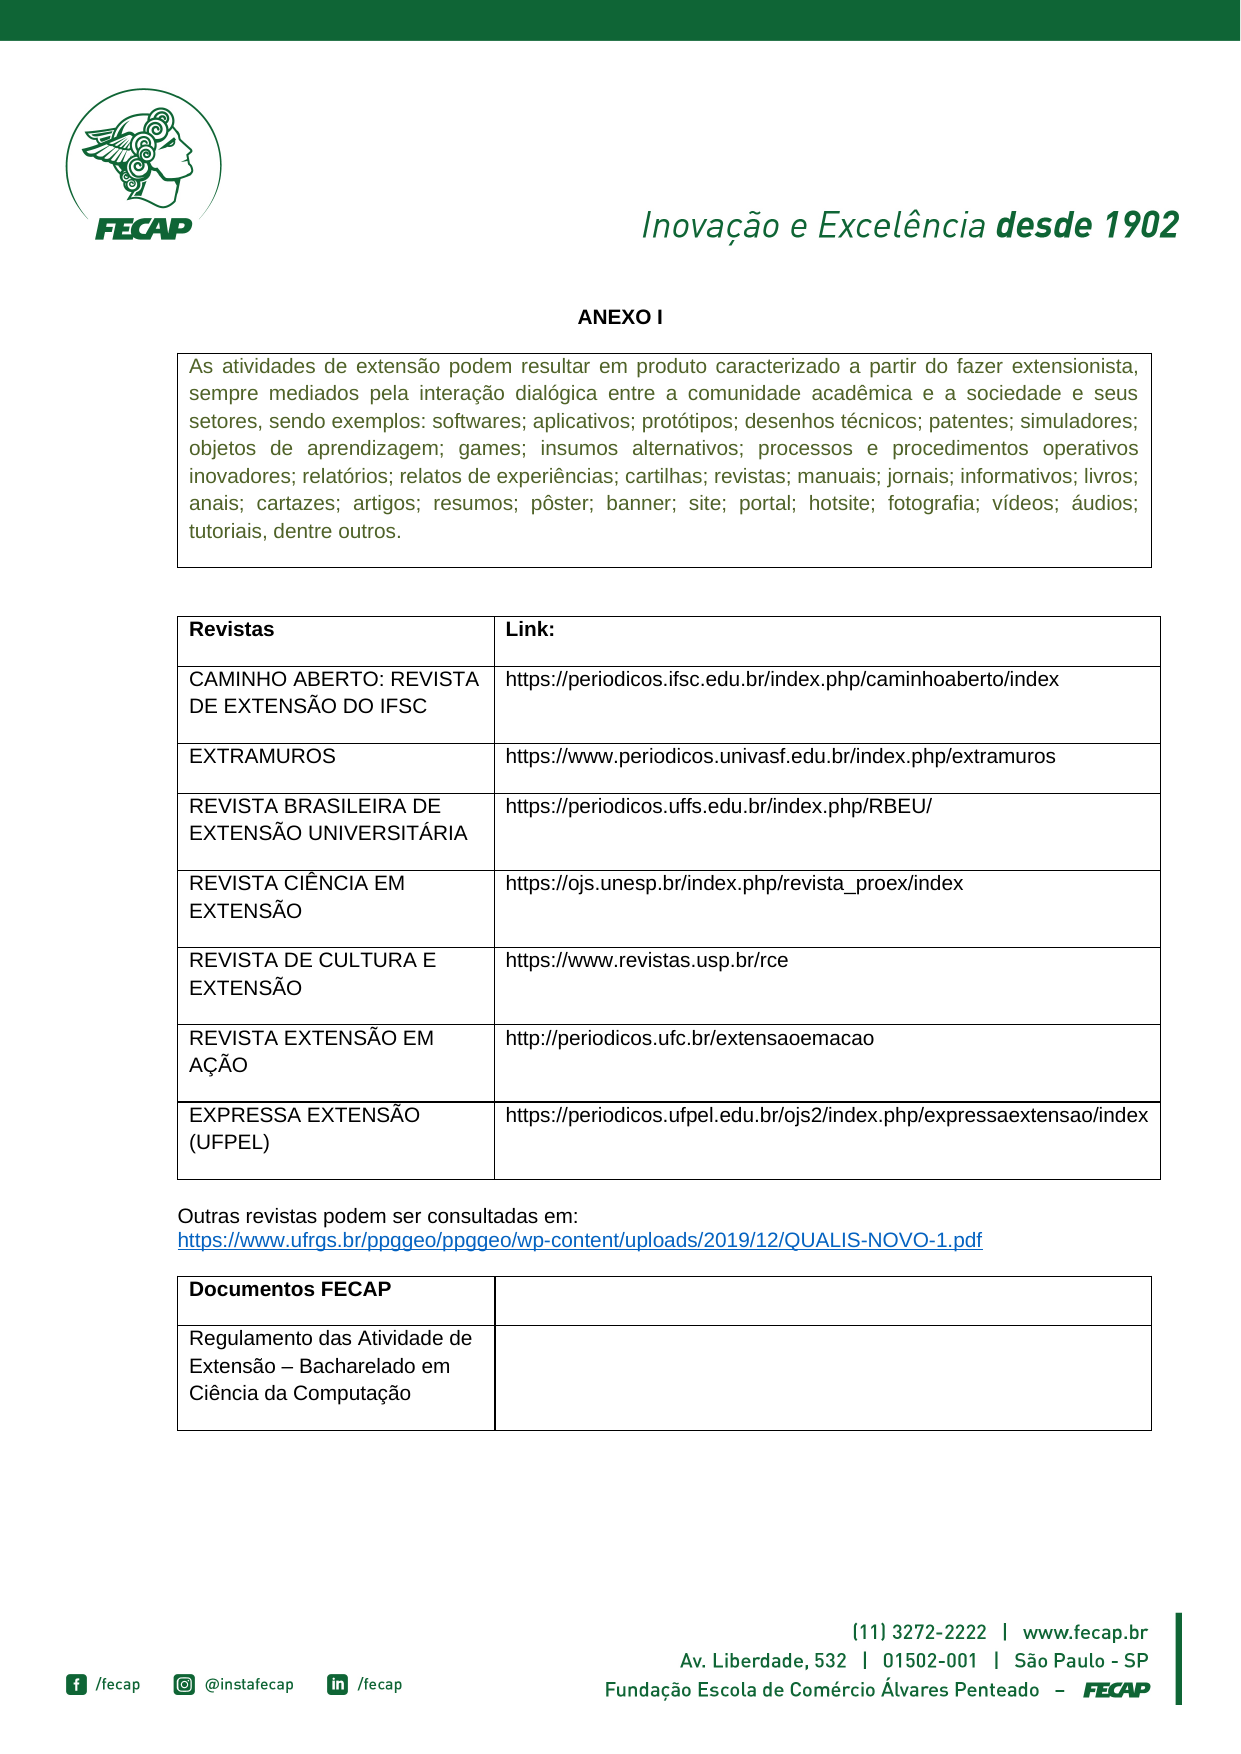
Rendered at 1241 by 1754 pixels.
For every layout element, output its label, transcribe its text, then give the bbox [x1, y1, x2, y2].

table_cell https://www.periodicos.univasf.edu.br/index.php/extramuros [495, 744, 1160, 793]
table_cell CAMINHO ABERTO: REVISTA DE EXTENSÃO DO IFSC [178, 667, 494, 743]
picture [0, 0, 1241, 1754]
table_cell https://periodicos.uffs.edu.br/index.php/RBEU/ [495, 794, 1160, 870]
table_header Revistas [178, 617, 494, 666]
table_cell [496, 1326, 1151, 1430]
table_cell Regulamento das Atividade de Extensão – Bacharelado em Ciência da Computação [178, 1326, 494, 1430]
table_header [496, 1277, 1151, 1325]
text ANEXO I [177, 304, 1063, 328]
table_cell https://www.revistas.usp.br/rce [495, 948, 1160, 1024]
table_cell REVISTA DE CULTURA E EXTENSÃO [178, 948, 494, 1024]
table_cell EXTRAMUROS [178, 744, 494, 793]
table_cell https://periodicos.ufpel.edu.br/ojs2/index.php/expressaextensao/index [495, 1103, 1160, 1179]
table_cell EXPRESSA EXTENSÃO (UFPEL) [178, 1103, 494, 1179]
table_cell REVISTA CIÊNCIA EM EXTENSÃO [178, 871, 494, 947]
table_header Documentos FECAP [178, 1277, 494, 1325]
table_cell REVISTA BRASILEIRA DE EXTENSÃO UNIVERSITÁRIA [178, 794, 494, 870]
table_header As atividades de extensão podem resultar em produto caracterizado a partir do fazer extensionista, sempre mediados pela interação dialógica entre a comunidade acadêmica e a sociedade e seus setores, sendo exemplos: softwares; aplicativos; protótipos; desenhos técnicos; patentes; simuladores; objetos de aprendizagem; games; insumos alternativos; processos e procedimentos operativos inovadores; relatórios; relatos de experiências; cartilhas; revistas; manuais; jornais; informativos; livros; anais; cartazes; artigos; resumos; pôster; banner; site; portal; hotsite; fotografia; vídeos; áudios; tutoriais, dentre outros. [178, 354, 1151, 567]
text Outras revistas podem ser consultadas em: [177, 1204, 1063, 1228]
text https://www.ufrgs.br/ppggeo/ppggeo/wp-content/uploads/2019/12/QUALIS-NOVO-1.pdf [177, 1228, 1063, 1252]
table_cell https://periodicos.ifsc.edu.br/index.php/caminhoaberto/index [495, 667, 1160, 743]
table_cell REVISTA EXTENSÃO EM AÇÃO [178, 1025, 494, 1101]
table_cell http://periodicos.ufc.br/extensaoemacao [495, 1025, 1160, 1101]
table_header Link: [495, 617, 1160, 666]
table_cell https://ojs.unesp.br/index.php/revista_proex/index [495, 871, 1160, 947]
